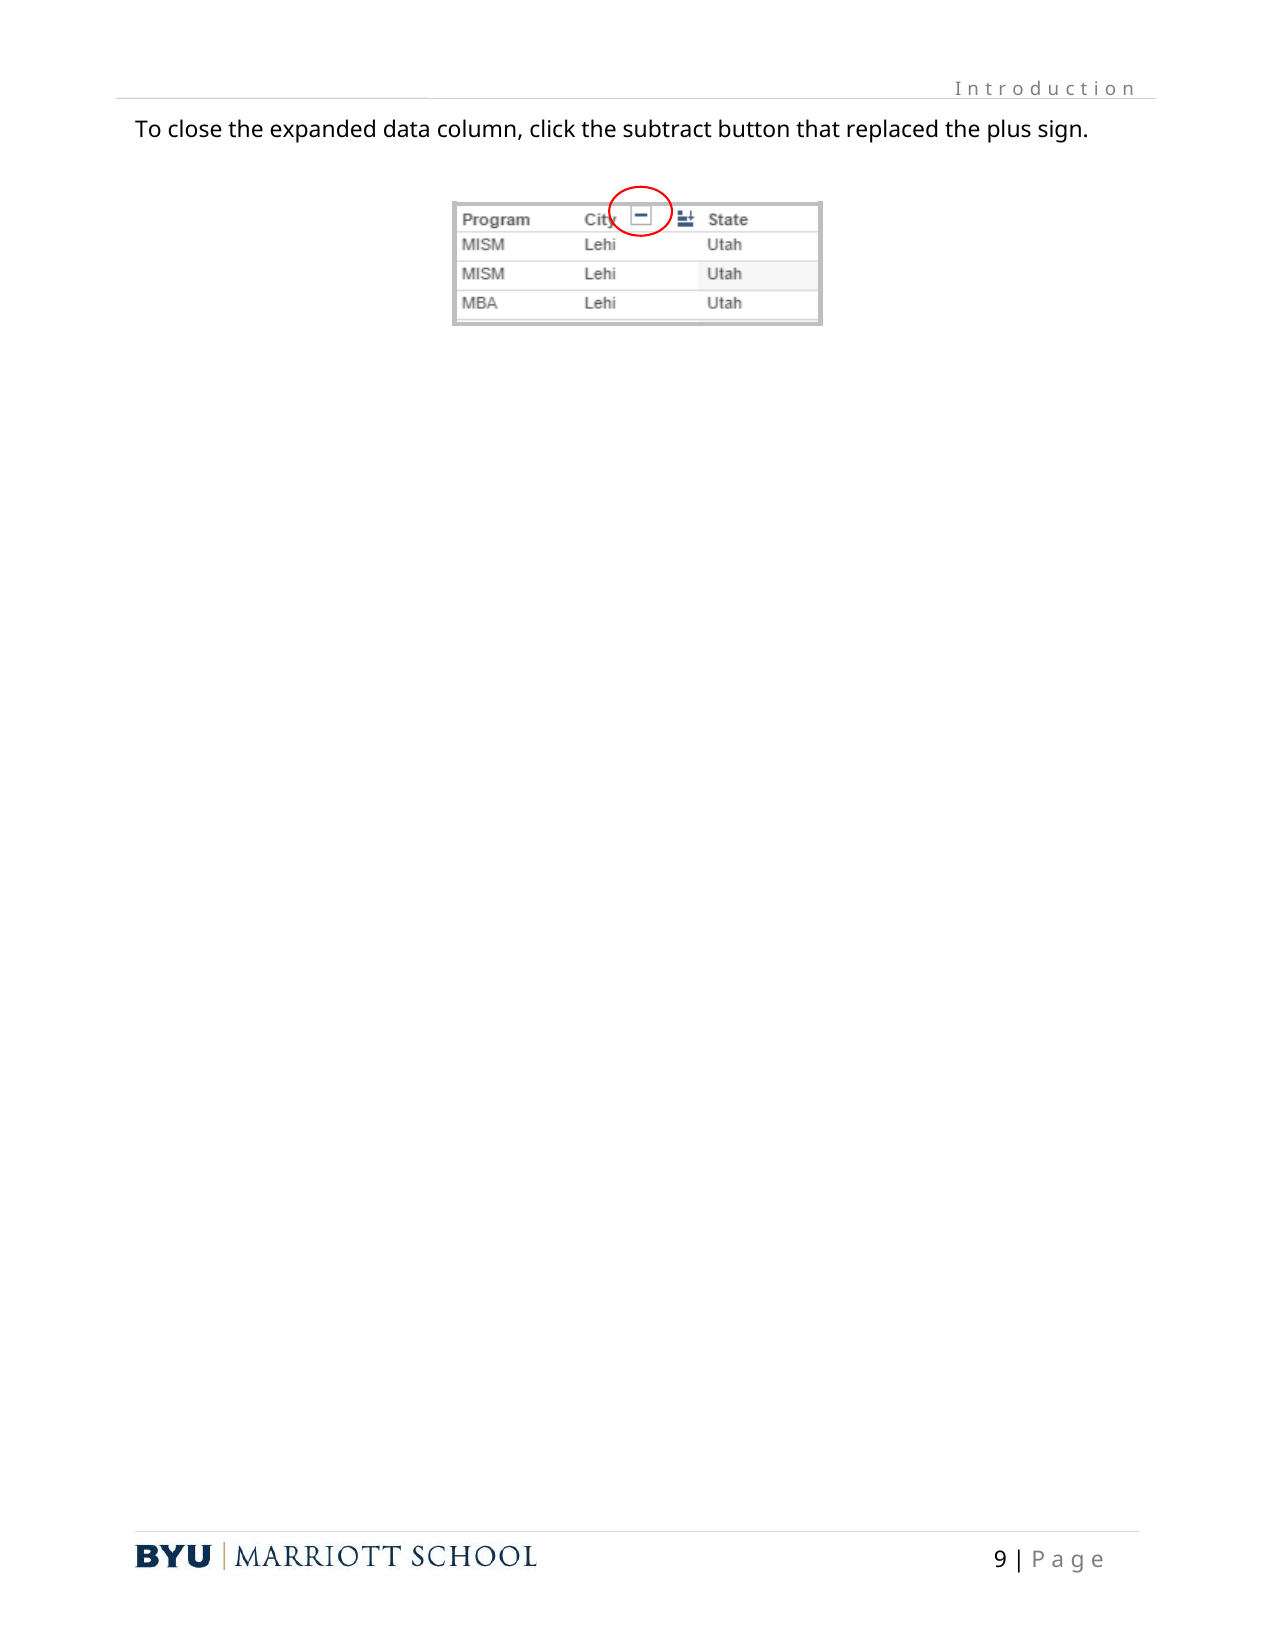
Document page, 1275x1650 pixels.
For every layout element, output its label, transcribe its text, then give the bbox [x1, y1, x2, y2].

text To close the expanded data column, click the subtract button that replaced the plus sign. [135, 112, 1140, 144]
picture [457, 206, 818, 322]
picture [611, 206, 670, 234]
picture [135, 1542, 537, 1570]
